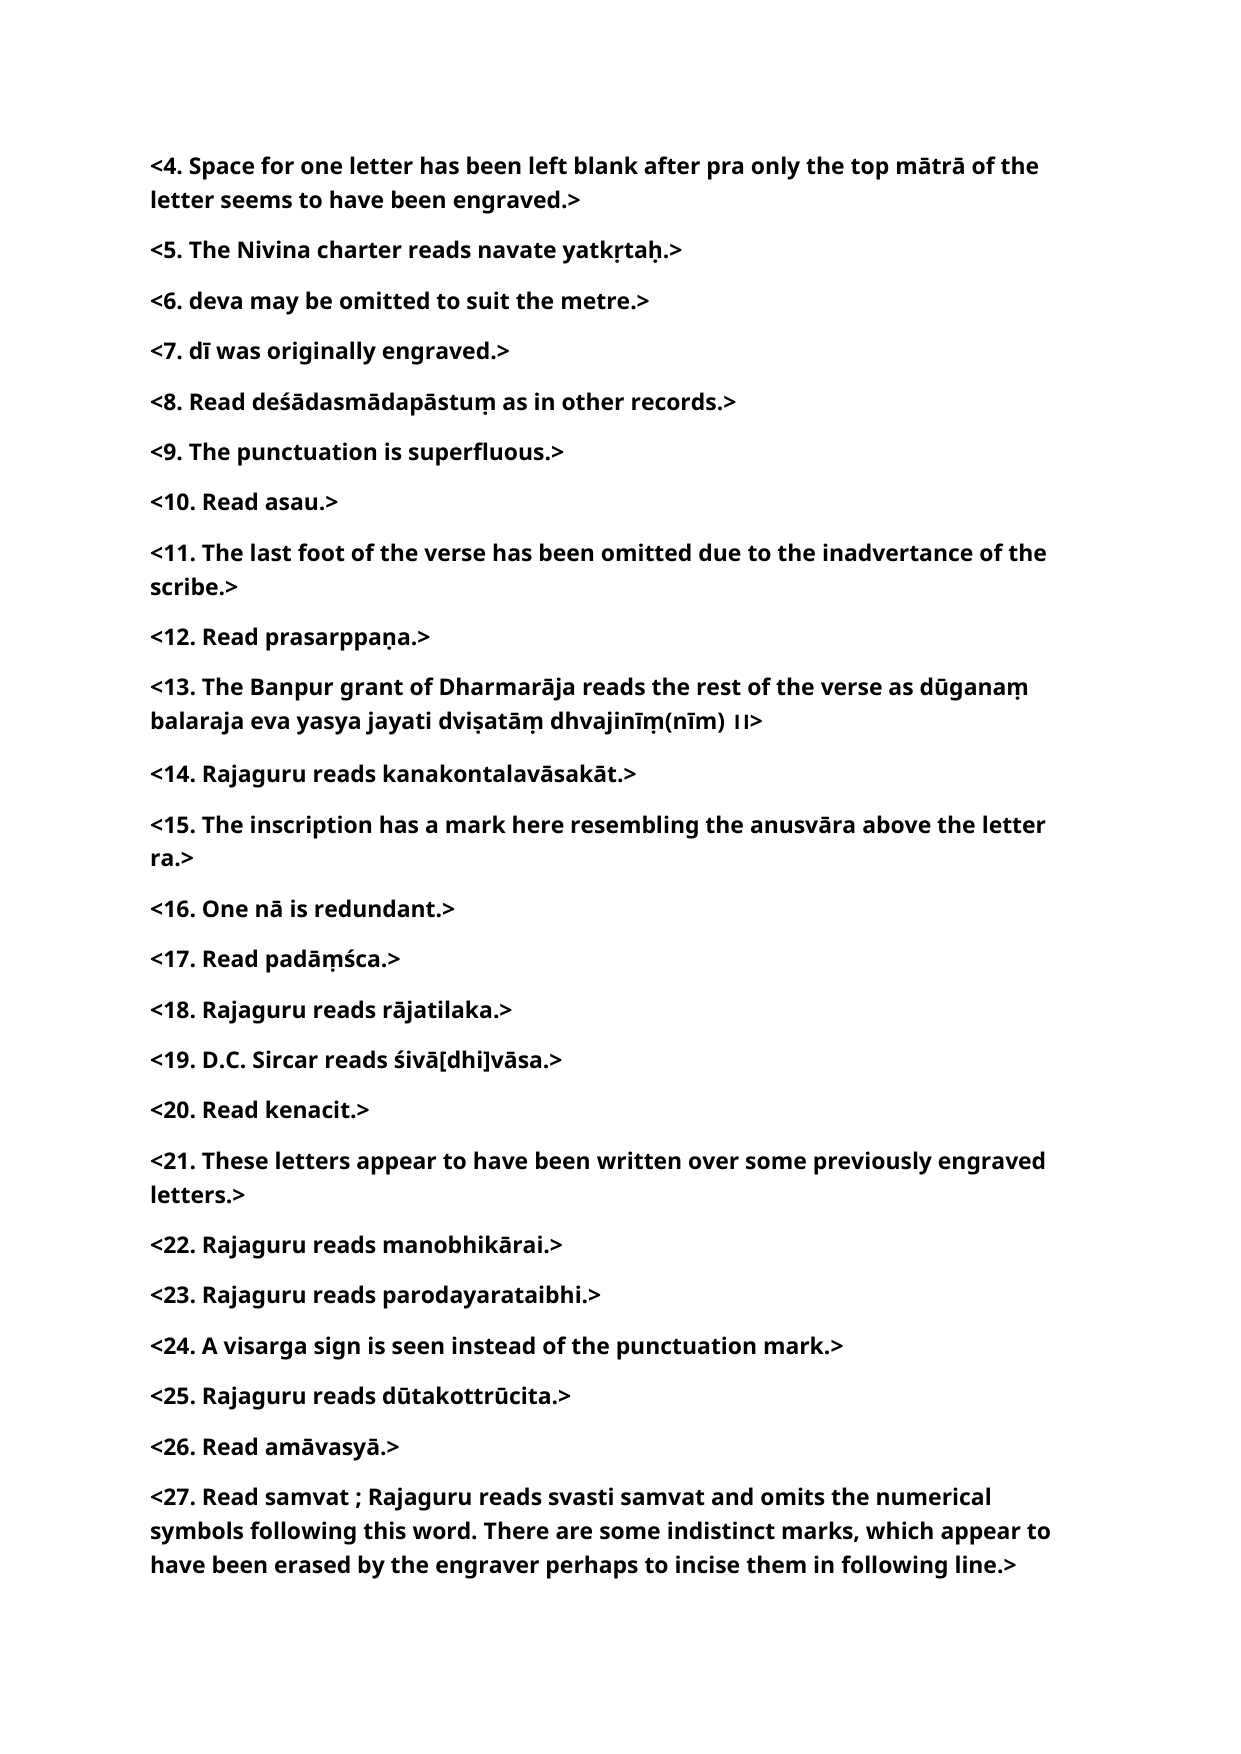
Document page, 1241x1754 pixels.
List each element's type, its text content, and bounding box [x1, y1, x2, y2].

text <24. A visarga sign is seen instead of the punctuation mark.> [150, 1330, 1090, 1361]
text <7. dī was originally engraved.> [150, 335, 1090, 366]
text <27. Read samvat ; Rajaguru reads svasti samvat and omits the numerical symbols following this word. There are some indistinct marks, which appear to have been erased by the engraver perhaps to incise them in following line.> [150, 1481, 1090, 1580]
text <16. One nā is redundant.> [150, 893, 1090, 924]
text <9. The punctuation is superfluous.> [150, 436, 1090, 467]
text <12. Read prasarppaṇa.> [150, 621, 1090, 652]
text <14. Rajaguru reads kanakontalavāsakāt.> [150, 758, 1090, 789]
text <6. deva may be omitted to suit the metre.> [150, 284, 1090, 316]
text <13. The Banpur grant of Dharmarāja reads the rest of the verse as dūganaṃ balaraja eva yasya jayati dviṣatāṃ dhvajinīṃ(nīm) ।।> [150, 671, 1090, 739]
text <19. D.C. Sircar reads śivā[dhi]vāsa.> [150, 1044, 1090, 1075]
text <10. Read asau.> [150, 486, 1090, 517]
text <20. Read kenacit.> [150, 1094, 1090, 1126]
text <22. Rajaguru reads manobhikārai.> [150, 1229, 1090, 1260]
text <25. Rajaguru reads dūtakottrūcita.> [150, 1380, 1090, 1412]
text <18. Rajaguru reads rājatilaka.> [150, 994, 1090, 1025]
text <5. The Nivina charter reads navate yatkṛtaḥ.> [150, 234, 1090, 265]
text <15. The inscription has a mark here resembling the anusvāra above the letter ra.> [150, 809, 1090, 874]
text <11. The last foot of the verse has been omitted due to the inadvertance of the scribe.> [150, 537, 1090, 602]
text <23. Rajaguru reads parodayarataibhi.> [150, 1279, 1090, 1311]
text <17. Read padāṃśca.> [150, 943, 1090, 974]
text <26. Read amāvasyā.> [150, 1431, 1090, 1462]
text <4. Space for one letter has been left blank after pra only the top mātrā of the letter seems to have been engraved.> [150, 150, 1090, 215]
text <8. Read deśādasmādapāstuṃ as in other records.> [150, 385, 1090, 417]
text <21. These letters appear to have been written over some previously engraved letters.> [150, 1145, 1090, 1210]
